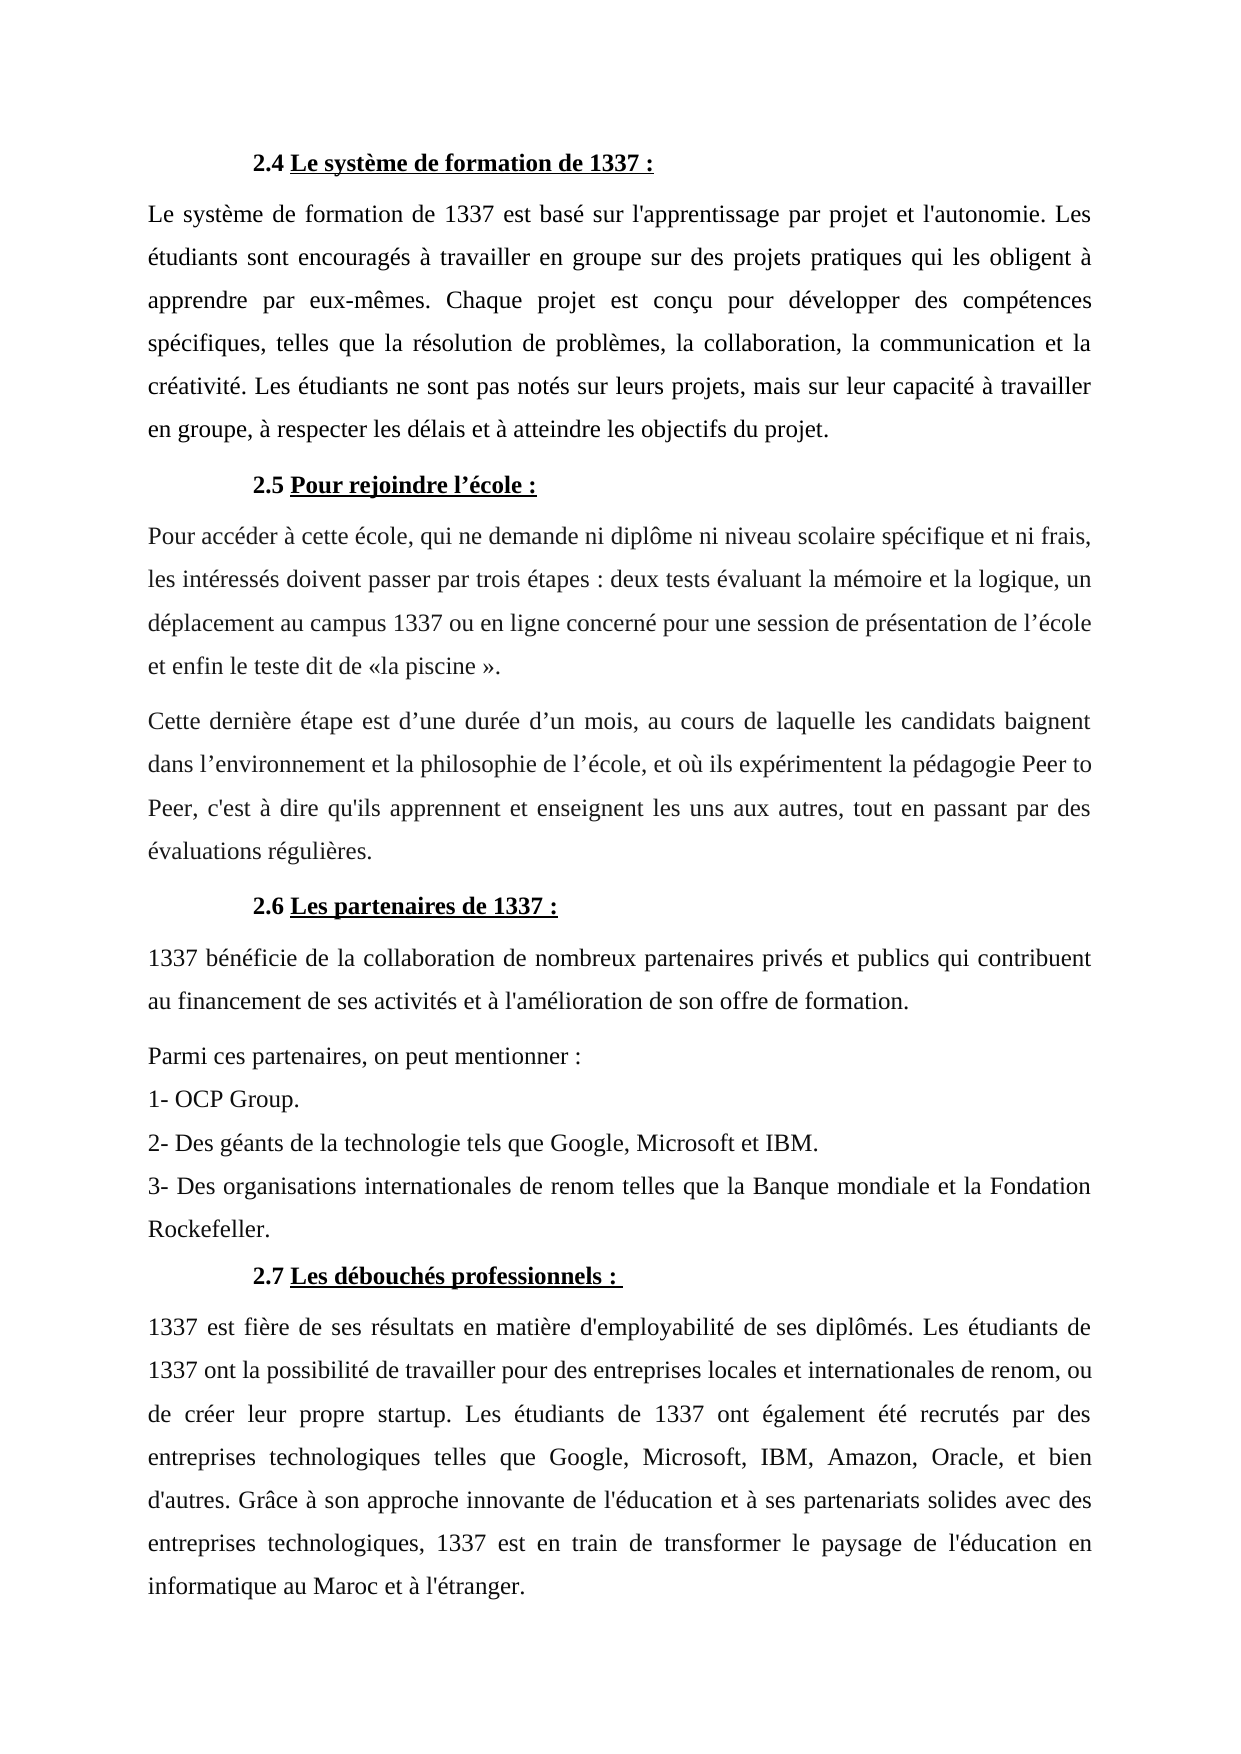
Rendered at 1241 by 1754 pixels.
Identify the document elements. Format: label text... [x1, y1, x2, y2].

subtitle Les débouchés professionnels : [253, 1261, 1093, 1290]
subtitle Pour rejoindre l’école : [253, 470, 1093, 499]
text Parmi ces partenaires, on peut mentionner : [148, 1041, 1093, 1070]
text 1337 est fière de ses résultats en matière d'employabilité de ses diplômés. Les étudiants de 1337 ont la possibilité de travailler pour des entreprises locales et internationales de renom, ou de créer leur propre startup. Les étudiants de 1337 ont également été recrutés par des entreprises technologiques telles que Google, Microsoft, IBM, Amazon, Oracle, et bien d'autres. Grâce à son approche innovante de l'éducation et à ses partenariats solides avec des entreprises technologiques, 1337 est en train de transformer le paysage de l'éducation en informatique au Maroc et à l'étranger. [148, 1312, 1093, 1600]
text Cette dernière étape est d’une durée d’un mois, au cours de laquelle les candidats baignent dans l’environnement et la philosophie de l’école, et où ils expérimentent la pédagogie Peer to Peer, c'est à dire qu'ils apprennent et enseignent les uns aux autres, tout en passant par des évaluations régulières. [148, 706, 1093, 864]
text Pour accéder à cette école, qui ne demande ni diplôme ni niveau scolaire spécifique et ni frais, les intéressés doivent passer par trois étapes : deux tests évaluant la mémoire et la logique, un déplacement au campus 1337 ou en ligne concerné pour une session de présentation de l’école et enfin le teste dit de «la piscine ». [148, 521, 1093, 679]
text 1337 bénéficie de la collaboration de nombreux partenaires privés et publics qui contribuent au financement de ses activités et à l'amélioration de son offre de formation. [148, 943, 1093, 1014]
text 3- Des organisations internationales de renom telles que la Banque mondiale et la Fondation Rockefeller. [148, 1171, 1093, 1243]
subtitle Les partenaires de 1337 : [253, 891, 1093, 920]
subtitle Le système de formation de 1337 : [253, 148, 1093, 176]
text 1- OCP Group. [148, 1084, 1093, 1113]
text 2- Des géants de la technologie tels que Google, Microsoft et IBM. [148, 1128, 1093, 1156]
text Le système de formation de 1337 est basé sur l'apprentissage par projet et l'autonomie. Les étudiants sont encouragés à travailler en groupe sur des projets pratiques qui les obligent à apprendre par eux-mêmes. Chaque projet est conçu pour développer des compétences spécifiques, telles que la résolution de problèmes, la collaboration, la communication et la créativité. Les étudiants ne sont pas notés sur leurs projets, mais sur leur capacité à travailler en groupe, à respecter les délais et à atteindre les objectifs du projet. [148, 199, 1093, 443]
